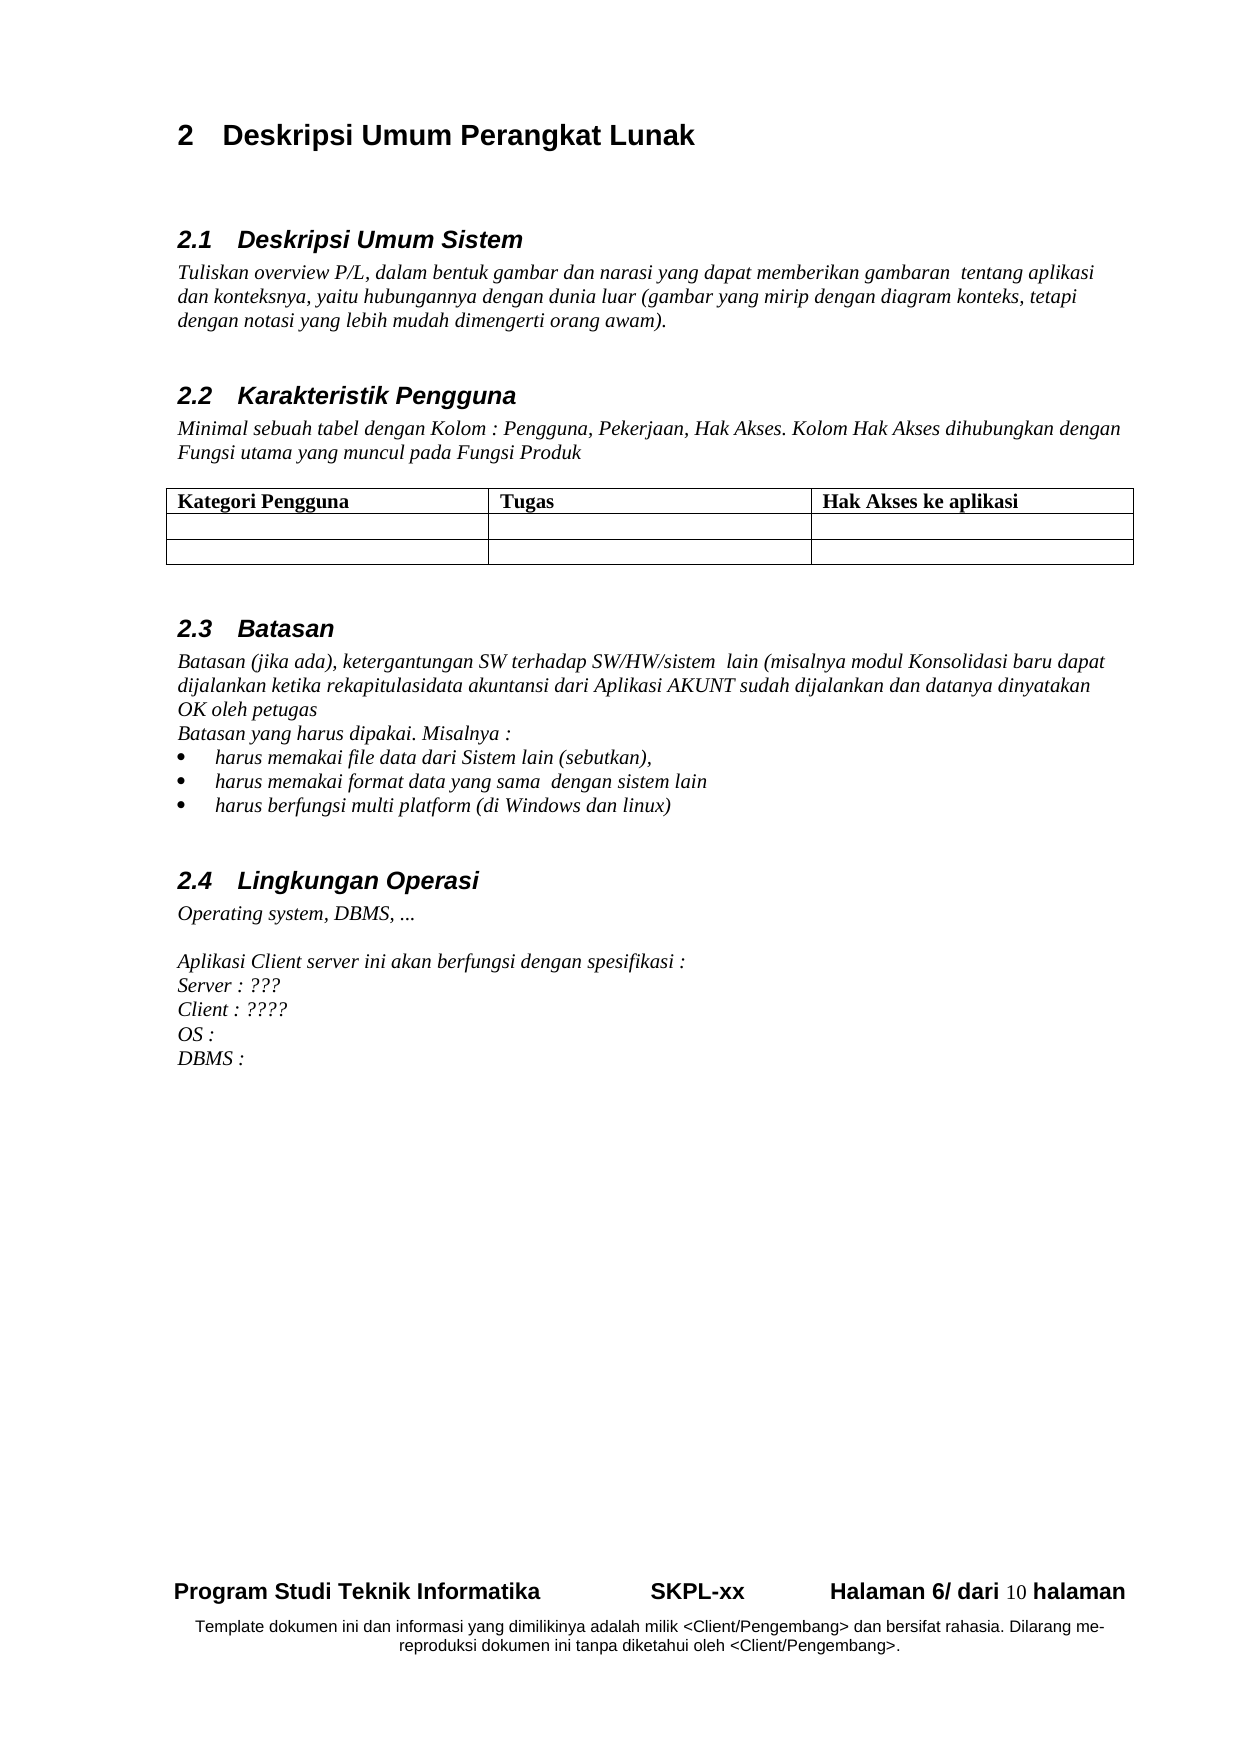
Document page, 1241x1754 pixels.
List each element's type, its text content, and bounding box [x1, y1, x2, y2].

list harus memakai file data dari Sistem lain (sebutkan), [177, 745, 1122, 769]
text DBMS : [177, 1046, 1122, 1069]
table_header Tugas [489, 489, 811, 513]
table_cell [812, 540, 1133, 563]
text Tuliskan overview P/L, dalam bentuk gambar dan narasi yang dapat memberikan gambaran tentang aplikasi dan konteksnya, yaitu hubungannya dengan dunia luar (gambar yang mirip dengan diagram konteks, tetapi dengan notasi yang lebih mudah dimengerti orang awam). [177, 260, 1122, 332]
text OS : [177, 1021, 1122, 1046]
subtitle Karakteristik Pengguna [177, 381, 1122, 410]
list harus berfungsi multi platform (di Windows dan linux) [177, 793, 1122, 817]
text Server : ??? [177, 973, 1122, 997]
table_cell [489, 540, 811, 563]
subtitle Deskripsi Umum Perangkat Lunak [177, 118, 1122, 152]
text Batasan yang harus dipakai. Misalnya : [177, 721, 1122, 745]
table_cell [489, 514, 811, 538]
subtitle Deskripsi Umum Sistem [177, 225, 1122, 253]
table_cell [812, 514, 1133, 538]
list harus memakai format data yang sama dengan sistem lain [177, 769, 1122, 793]
text Batasan (jika ada), ketergantungan SW terhadap SW/HW/sistem lain (misalnya modul Konsolidasi baru dapat dijalankan ketika rekapitulasidata akuntansi dari Aplikasi AKUNT sudah dijalankan dan datanya dinyatakan OK oleh petugas [177, 649, 1122, 721]
table_header Kategori Pengguna [167, 489, 488, 513]
text Client : ???? [177, 997, 1122, 1021]
table_header Hak Akses ke aplikasi [812, 489, 1133, 513]
subtitle Batasan [177, 614, 1122, 642]
subtitle Lingkungan Operasi [177, 866, 1122, 895]
table_cell [167, 514, 488, 538]
text Operating system, DBMS, ... [177, 901, 1122, 925]
text Aplikasi Client server ini akan berfungsi dengan spesifikasi : [177, 949, 1122, 973]
table_cell [167, 540, 488, 563]
text Minimal sebuah tabel dengan Kolom : Pengguna, Pekerjaan, Hak Akses. Kolom Hak Akses dihubungkan dengan Fungsi utama yang muncul pada Fungsi Produk [177, 416, 1122, 464]
